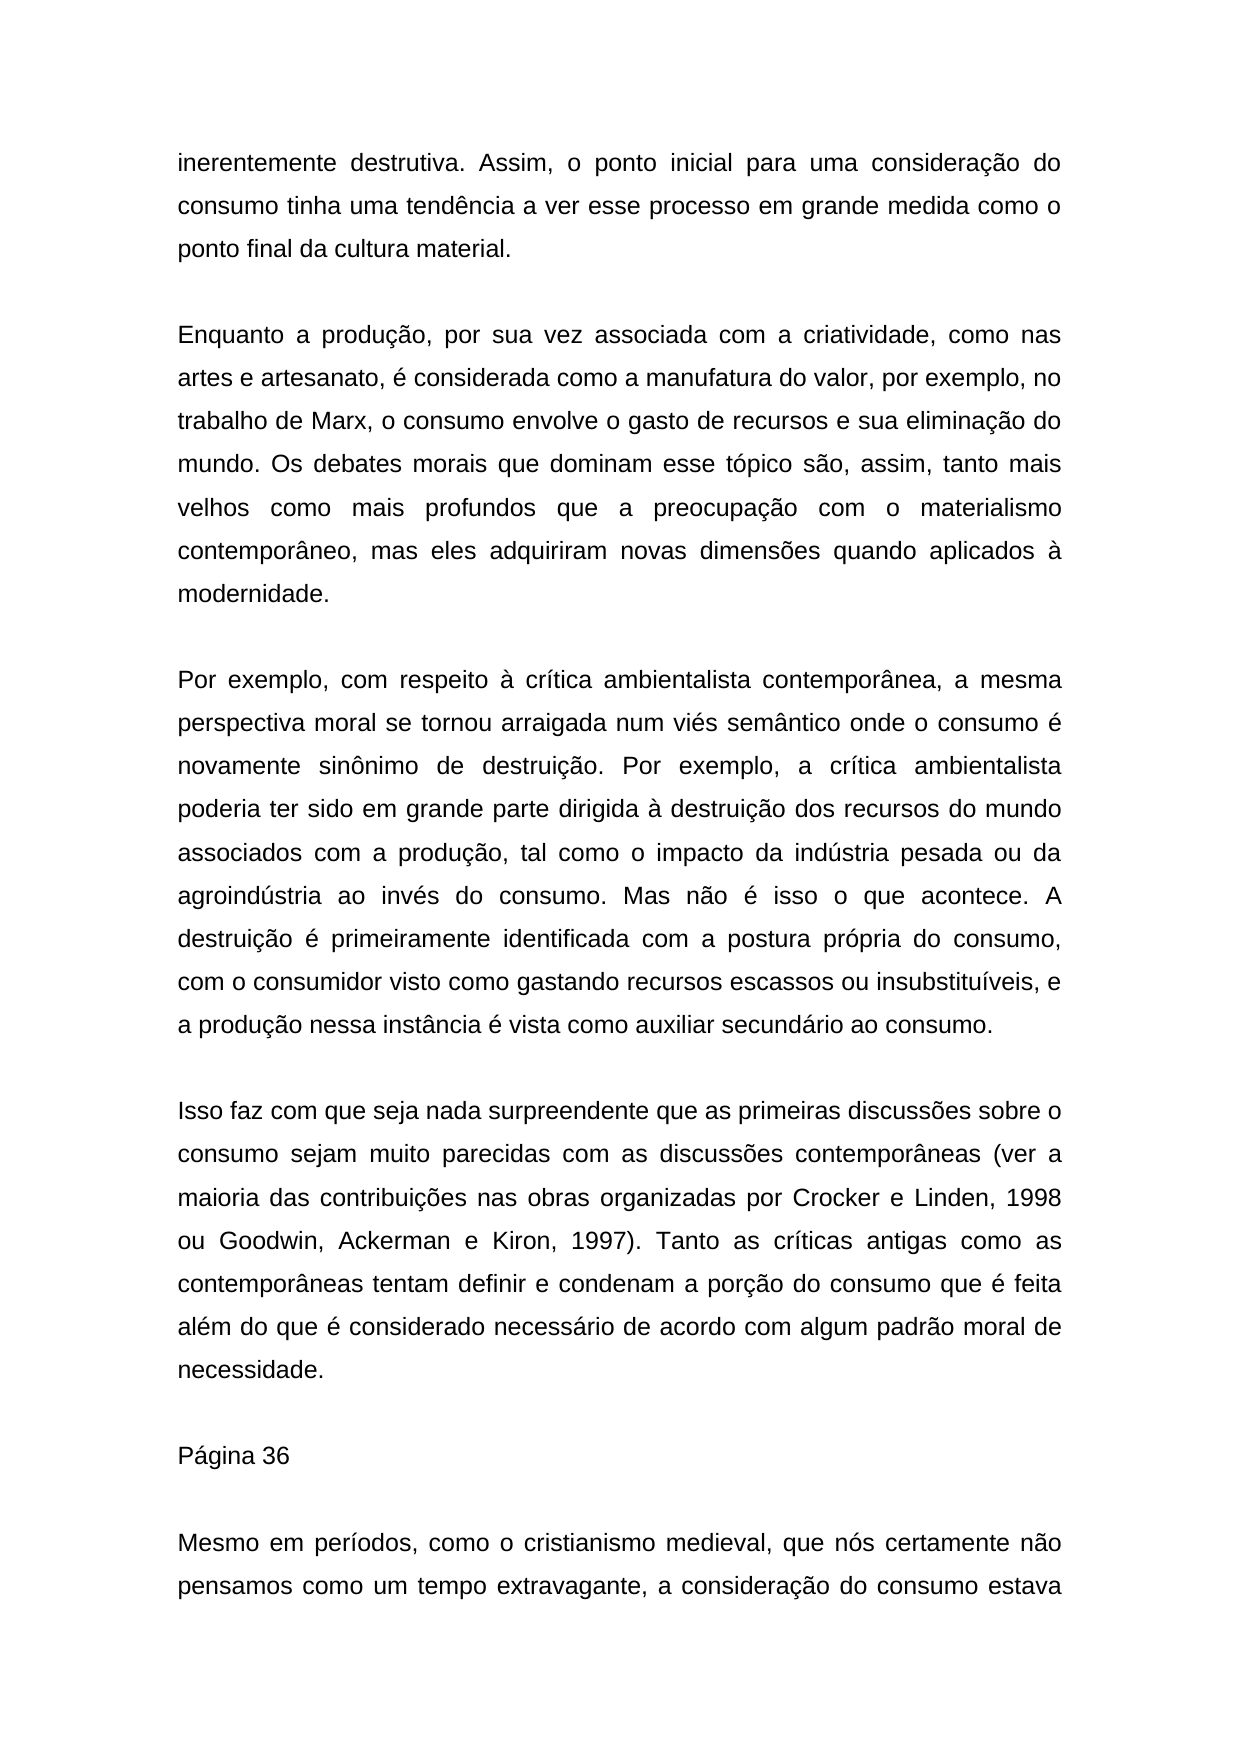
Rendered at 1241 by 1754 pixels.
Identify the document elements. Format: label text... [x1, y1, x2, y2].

text Isso faz com que seja nada surpreendente que as primeiras discussões sobre o consumo sejam muito parecidas com as discussões contemporâneas (ver a maioria das contribuições nas obras organizadas por Crocker e Linden, 1998 ou Goodwin, Ackerman e Kiron, 1997). Tanto as críticas antigas como as contemporâneas tentam definir e condenam a porção do consumo que é feita além do que é considerado necessário de acordo com algum padrão moral de necessidade. [177, 1096, 1063, 1384]
text Enquanto a produção, por sua vez associada com a criatividade, como nas artes e artesanato, é considerada como a manufatura do valor, por exemplo, no trabalho de Marx, o consumo envolve o gasto de recursos e sua eliminação do mundo. Os debates morais que dominam esse tópico são, assim, tanto mais velhos como mais profundos que a preocupação com o materialismo contemporâneo, mas eles adquiriram novas dimensões quando aplicados à modernidade. [177, 320, 1063, 608]
text Por exemplo, com respeito à crítica ambientalista contemporânea, a mesma perspectiva moral se tornou arraigada num viés semântico onde o consumo é novamente sinônimo de destruição. Por exemplo, a crítica ambientalista poderia ter sido em grande parte dirigida à destruição dos recursos do mundo associados com a produção, tal como o impacto da indústria pesada ou da agroindústria ao invés do consumo. Mas não é isso o que acontece. A destruição é primeiramente identificada com a postura própria do consumo, com o consumidor visto como gastando recursos escassos ou insubstituíveis, e a produção nessa instância é vista como auxiliar secundário ao consumo. [177, 665, 1063, 1039]
text Página 36 [177, 1441, 1063, 1470]
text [177, 148, 1063, 263]
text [177, 1528, 1063, 1599]
